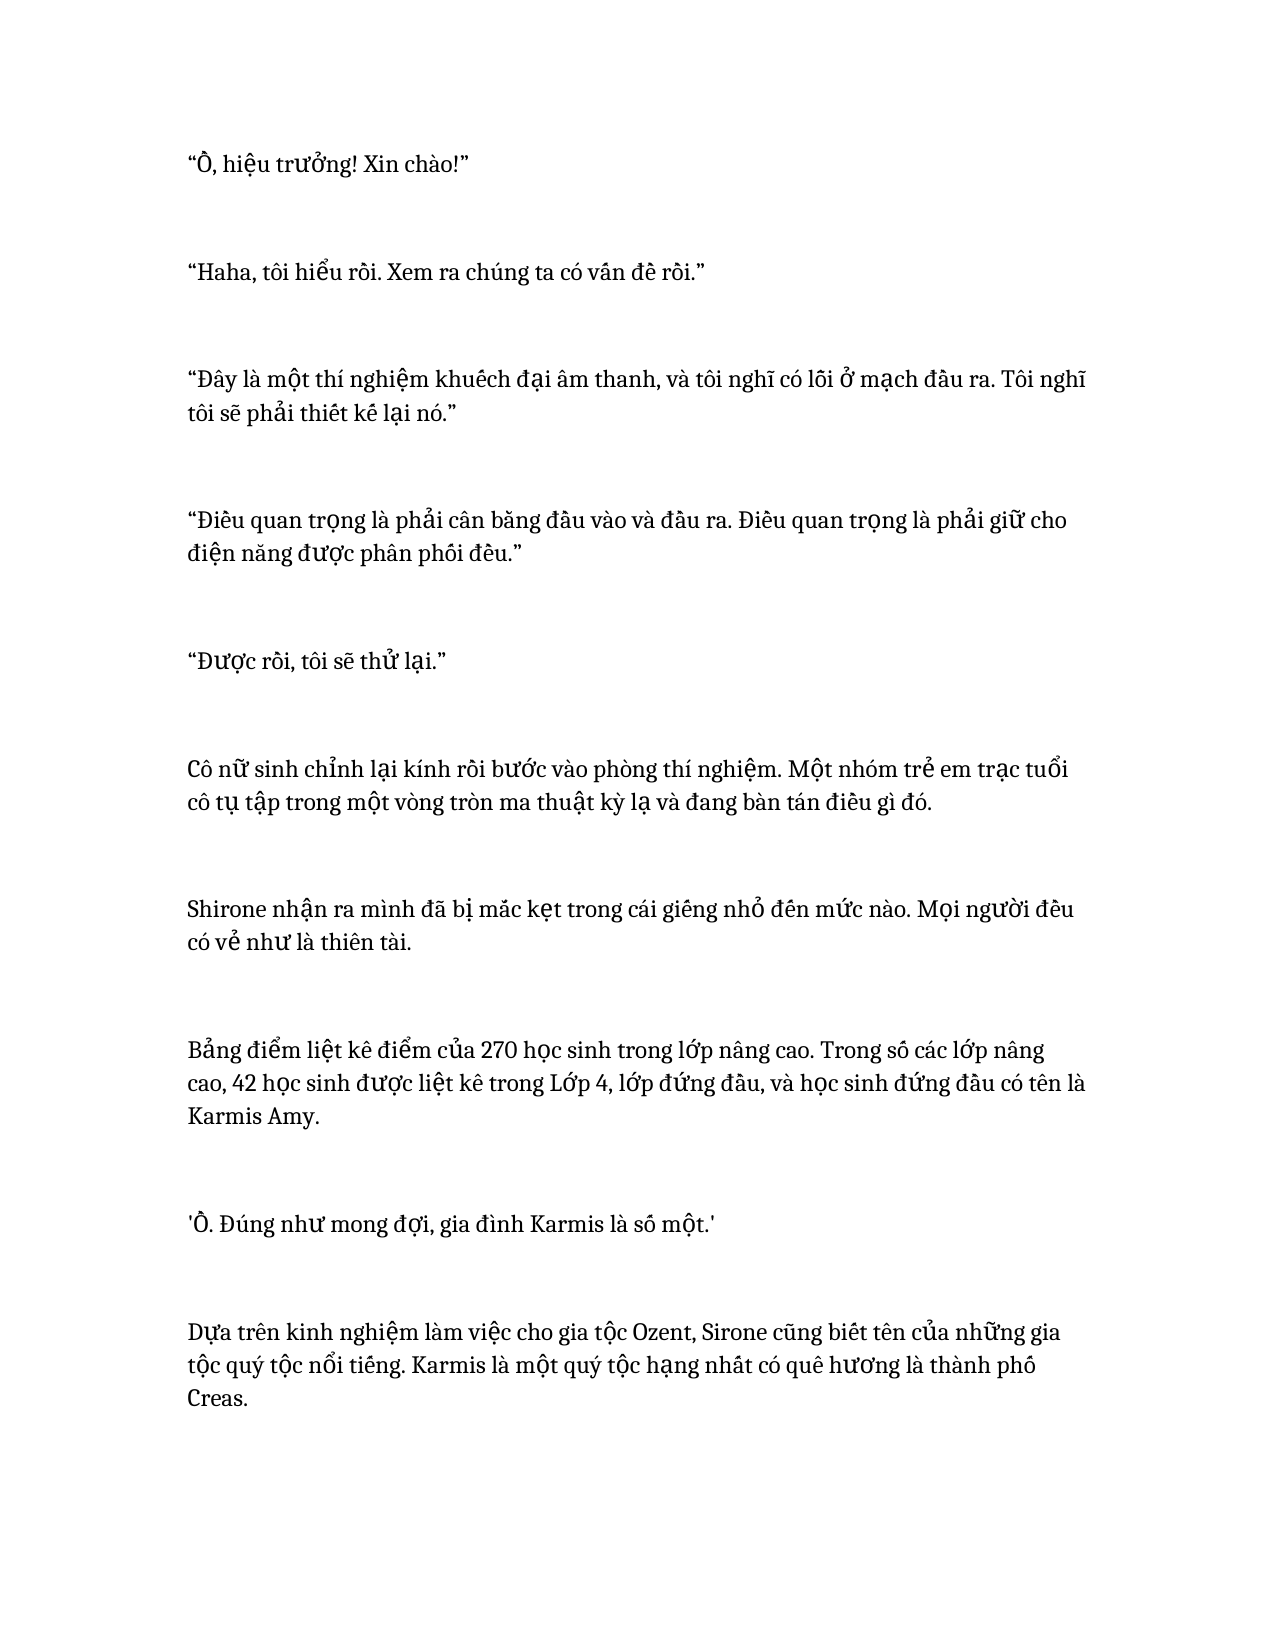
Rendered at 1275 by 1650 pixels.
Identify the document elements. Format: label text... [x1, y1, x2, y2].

text Shirone nhận ra mình đã bị mắc kẹt trong cái giếng nhỏ đến mức nào. Mọi người đều có vẻ như là thiên tài. [187, 895, 1087, 957]
text Bảng điểm liệt kê điểm của 270 học sinh trong lớp nâng cao. Trong số các lớp nâng cao, 42 học sinh được liệt kê trong Lớp 4, lớp đứng đầu, và học sinh đứng đầu có tên là Karmis Amy. [187, 1036, 1087, 1131]
text “Được rồi, tôi sẽ thử lại.” [187, 647, 1087, 676]
text “Điều quan trọng là phải cân bằng đầu vào và đầu ra. Điều quan trọng là phải giữ cho điện năng được phân phối đều.” [187, 506, 1087, 568]
text “Haha, tôi hiểu rồi. Xem ra chúng ta có vấn đề rồi.” [187, 258, 1087, 286]
text “Ồ, hiệu trưởng! Xin chào!” [187, 150, 1087, 179]
text Cô nữ sinh chỉnh lại kính rồi bước vào phòng thí nghiệm. Một nhóm trẻ em trạc tuổi cô tụ tập trong một vòng tròn ma thuật kỳ lạ và đang bàn tán điều gì đó. [187, 754, 1087, 816]
text “Đây là một thí nghiệm khuếch đại âm thanh, và tôi nghĩ có lỗi ở mạch đầu ra. Tôi nghĩ tôi sẽ phải thiết kế lại nó.” [187, 365, 1087, 427]
text Dựa trên kinh nghiệm làm việc cho gia tộc Ozent, Sirone cũng biết tên của những gia tộc quý tộc nổi tiếng. Karmis là một quý tộc hạng nhất có quê hương là thành phố Creas. [187, 1317, 1087, 1412]
text 'Ồ. Đúng như mong đợi, gia đình Karmis là số một.' [187, 1210, 1087, 1238]
